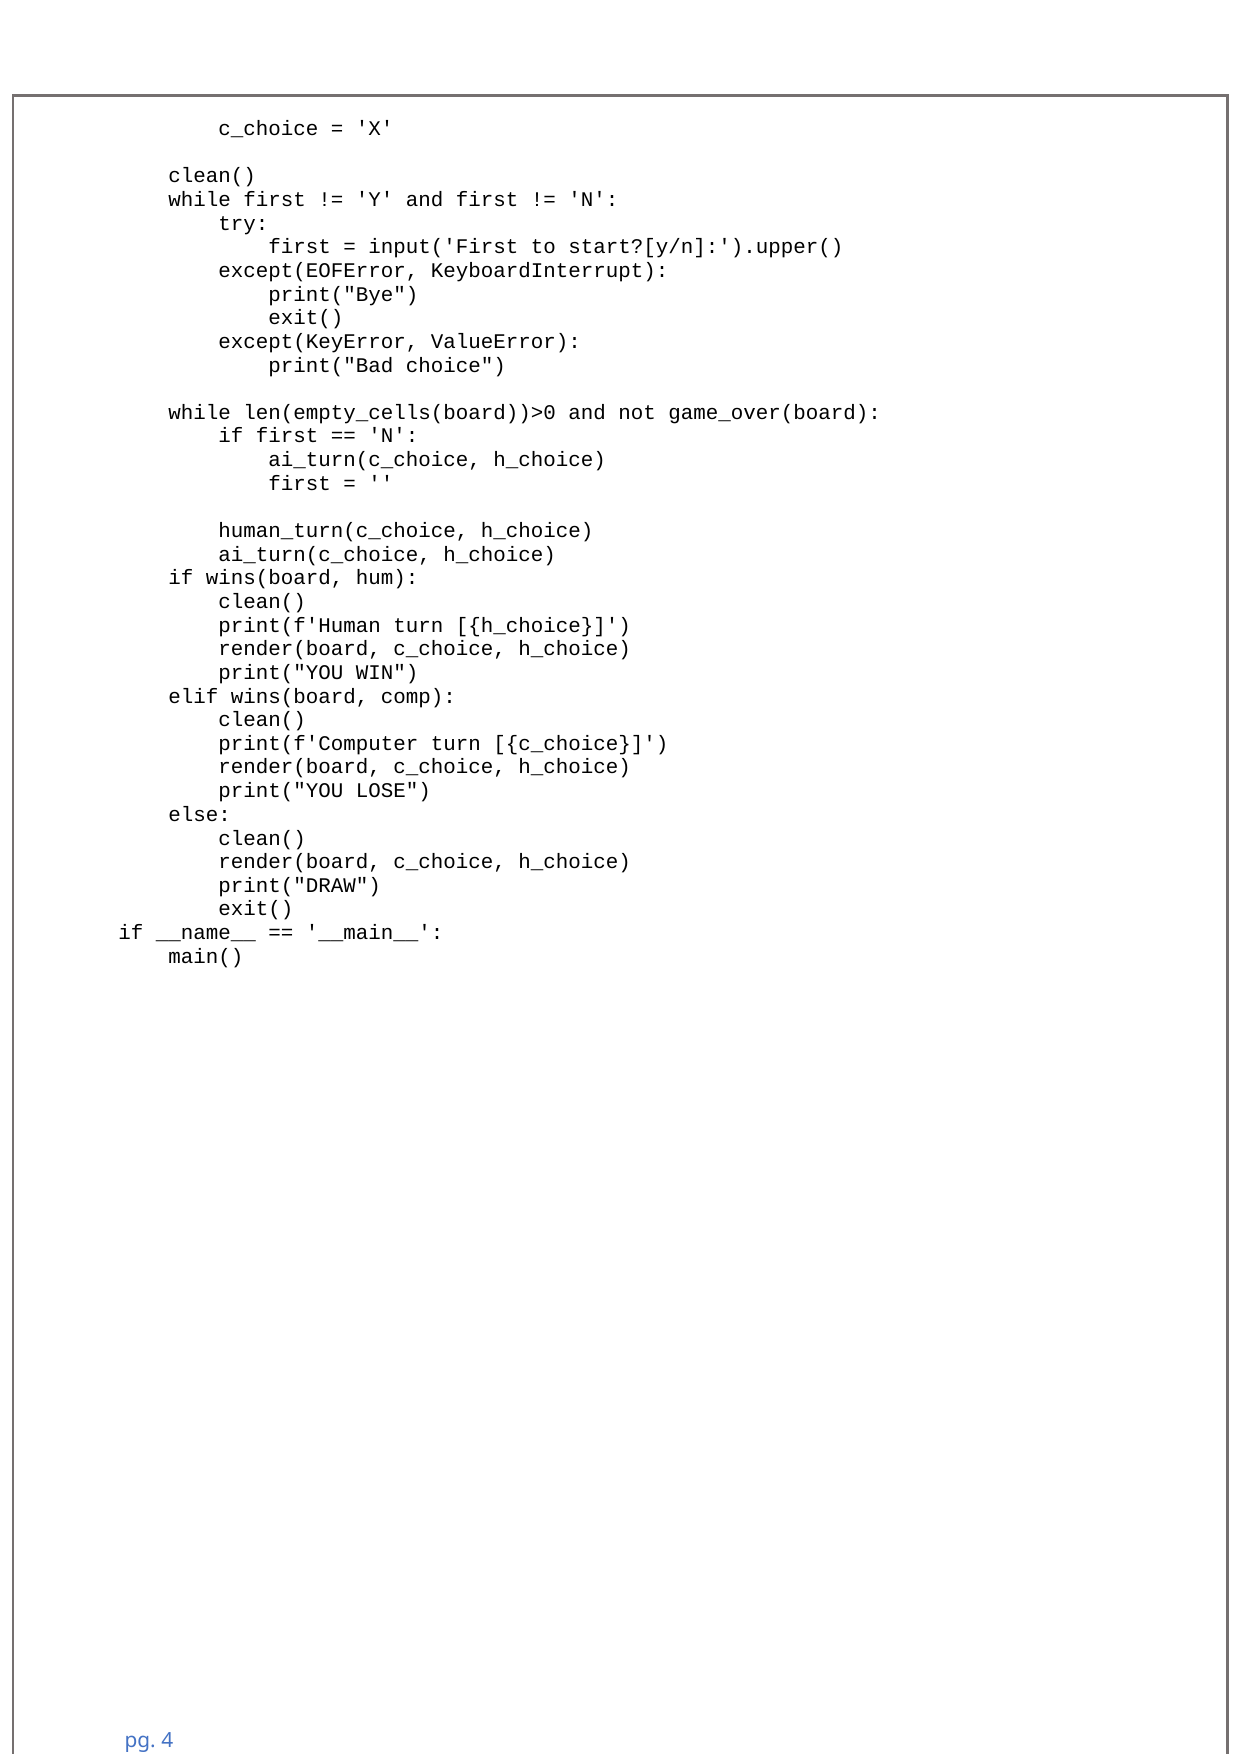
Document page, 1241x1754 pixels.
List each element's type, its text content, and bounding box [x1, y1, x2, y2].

text clean() [118, 709, 1122, 733]
text ai_turn(c_choice, h_choice) [118, 544, 1122, 567]
text except(KeyError, ValueError): [118, 331, 1122, 354]
text render(board, c_choice, h_choice) [118, 638, 1122, 662]
text print(f'Computer turn [{c_choice}]') [118, 733, 1122, 757]
text human_turn(c_choice, h_choice) [118, 520, 1122, 544]
text print("YOU LOSE") [118, 780, 1122, 804]
text while first != 'Y' and first != 'N': [118, 189, 1122, 213]
text try: [118, 213, 1122, 236]
text while len(empty_cells(board))>0 and not game_over(board): [118, 402, 1122, 426]
text clean() [118, 591, 1122, 615]
text else: [118, 804, 1122, 827]
text first = input('First to start?[y/n]:').upper() [118, 236, 1122, 260]
text except(EOFError, KeyboardInterrupt): [118, 260, 1122, 284]
text main() [118, 946, 1122, 969]
text print("Bad choice") [118, 354, 1122, 378]
text exit() [118, 898, 1122, 922]
text clean() [118, 165, 1122, 189]
text ai_turn(c_choice, h_choice) [118, 449, 1122, 473]
text if wins(board, hum): [118, 567, 1122, 591]
text elif wins(board, comp): [118, 686, 1122, 709]
text clean() [118, 827, 1122, 851]
text c_choice = 'X' [118, 118, 1122, 142]
text first = '' [118, 473, 1122, 496]
text render(board, c_choice, h_choice) [118, 851, 1122, 875]
text if __name__ == '__main__': [118, 922, 1122, 946]
text print(f'Human turn [{h_choice}]') [118, 615, 1122, 638]
text print("Bye") [118, 284, 1122, 307]
text print("DRAW") [118, 875, 1122, 898]
text exit() [118, 307, 1122, 331]
text print("YOU WIN") [118, 662, 1122, 686]
text if first == 'N': [118, 426, 1122, 449]
text render(board, c_choice, h_choice) [118, 757, 1122, 780]
